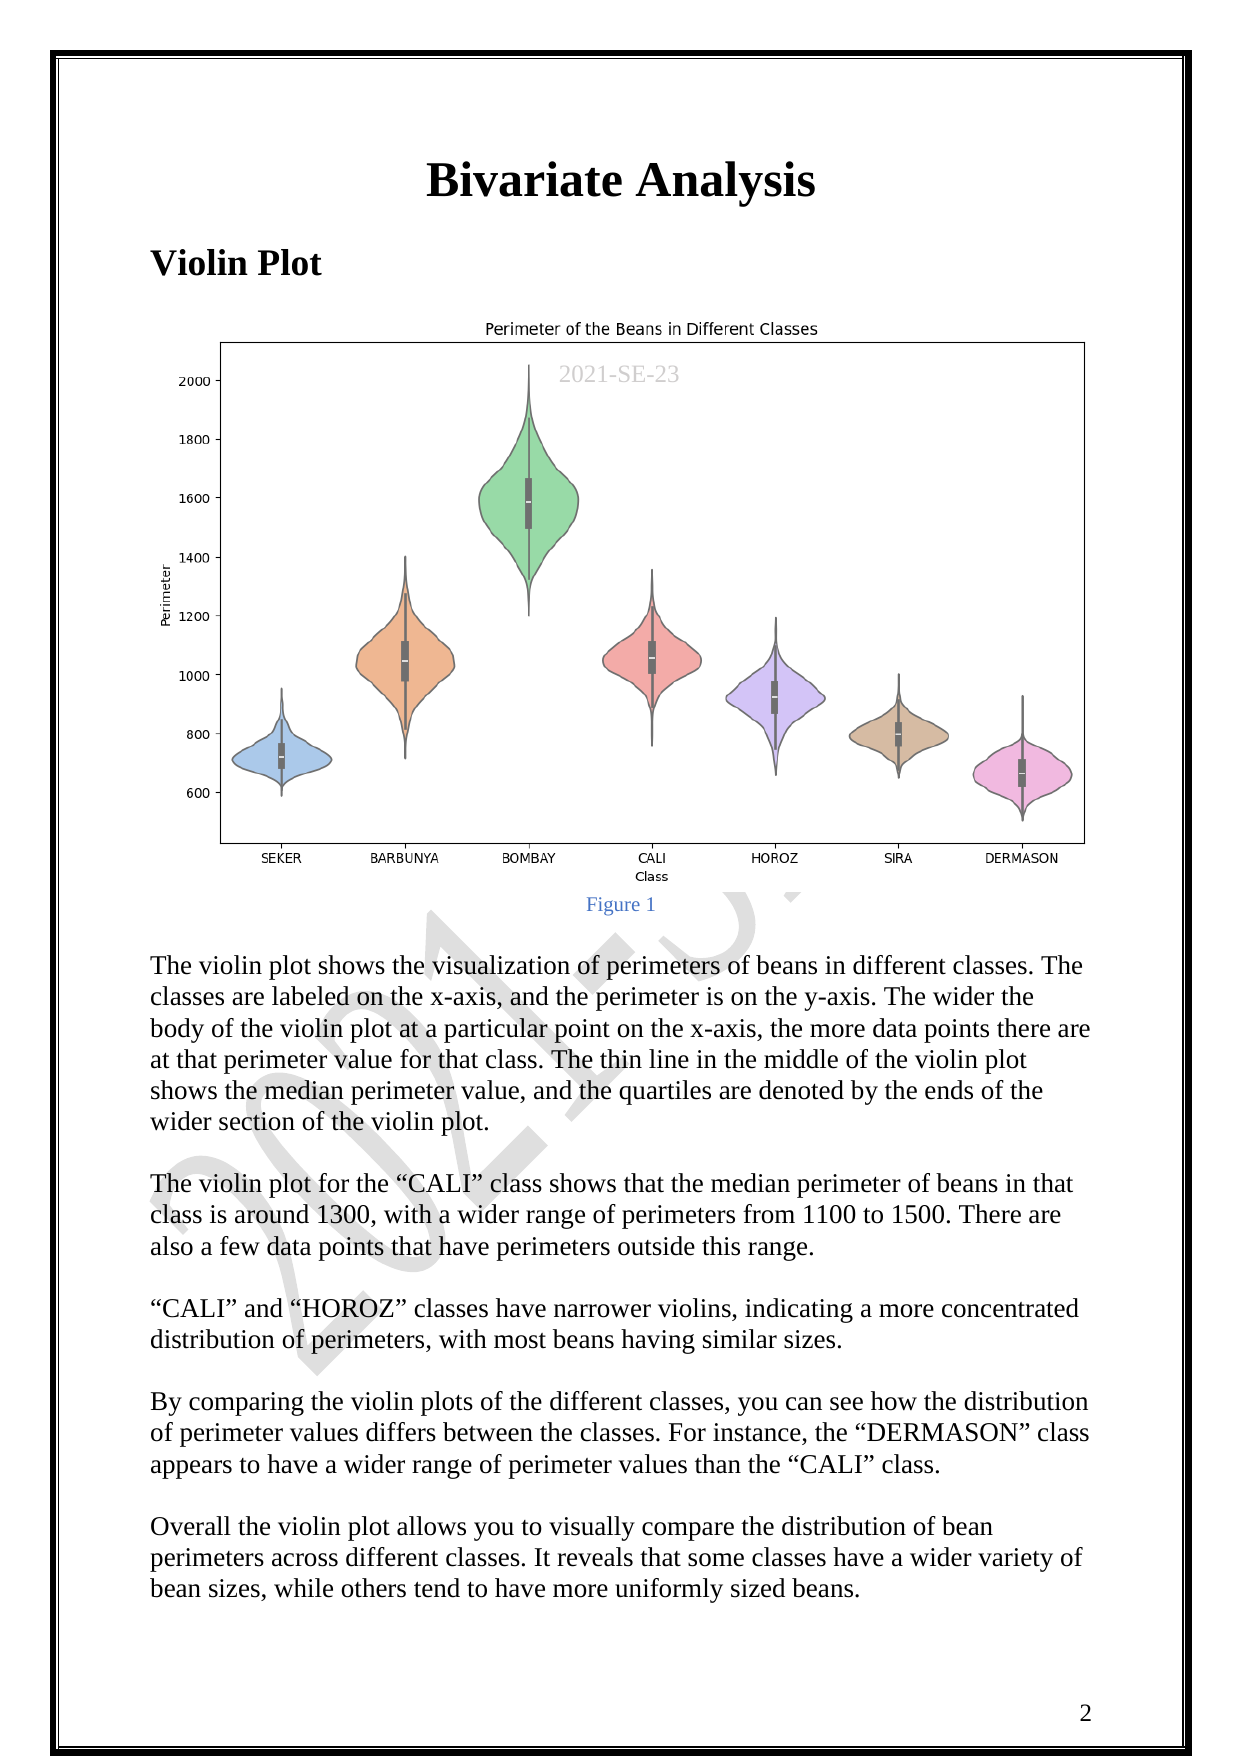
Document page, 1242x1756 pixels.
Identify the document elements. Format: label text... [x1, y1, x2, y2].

text The violin plot shows the visualization of perimeters of beans in different classes. The classes are labeled on the x-axis, and the perimeter is on the y-axis. The wider the body of the violin plot at a particular point on the x-axis, the more data points there are at that perimeter value for that class. The thin line in the middle of the violin plot shows the median perimeter value, and the quartiles are denoted by the ends of the wider section of the violin plot. [150, 949, 1092, 1136]
picture [150, 312, 1092, 892]
subtitle Violin Plot [150, 240, 1092, 283]
text “CALI” and “HOROZ” classes have narrower violins, indicating a more concentrated distribution of perimeters, with most beans having similar sizes. [150, 1292, 1092, 1354]
text By comparing the violin plots of the different classes, you can see how the distribution of perimeter values differs between the classes. For instance, the “DERMASON” class appears to have a wider range of perimeter values than the “CALI” class. [150, 1385, 1092, 1479]
text The violin plot for the “CALI” class shows that the median perimeter of beans in that class is around 1300, with a wider range of perimeters from 1100 to 1500. There are also a few data points that have perimeters outside this range. [150, 1167, 1092, 1261]
text Figure 1 [150, 892, 1092, 916]
subtitle Bivariate Analysis [150, 150, 1092, 207]
text Overall the violin plot allows you to visually compare the distribution of bean perimeters across different classes. It reveals that some classes have a wider variety of bean sizes, while others tend to have more uniformly sized beans. [150, 1510, 1092, 1603]
